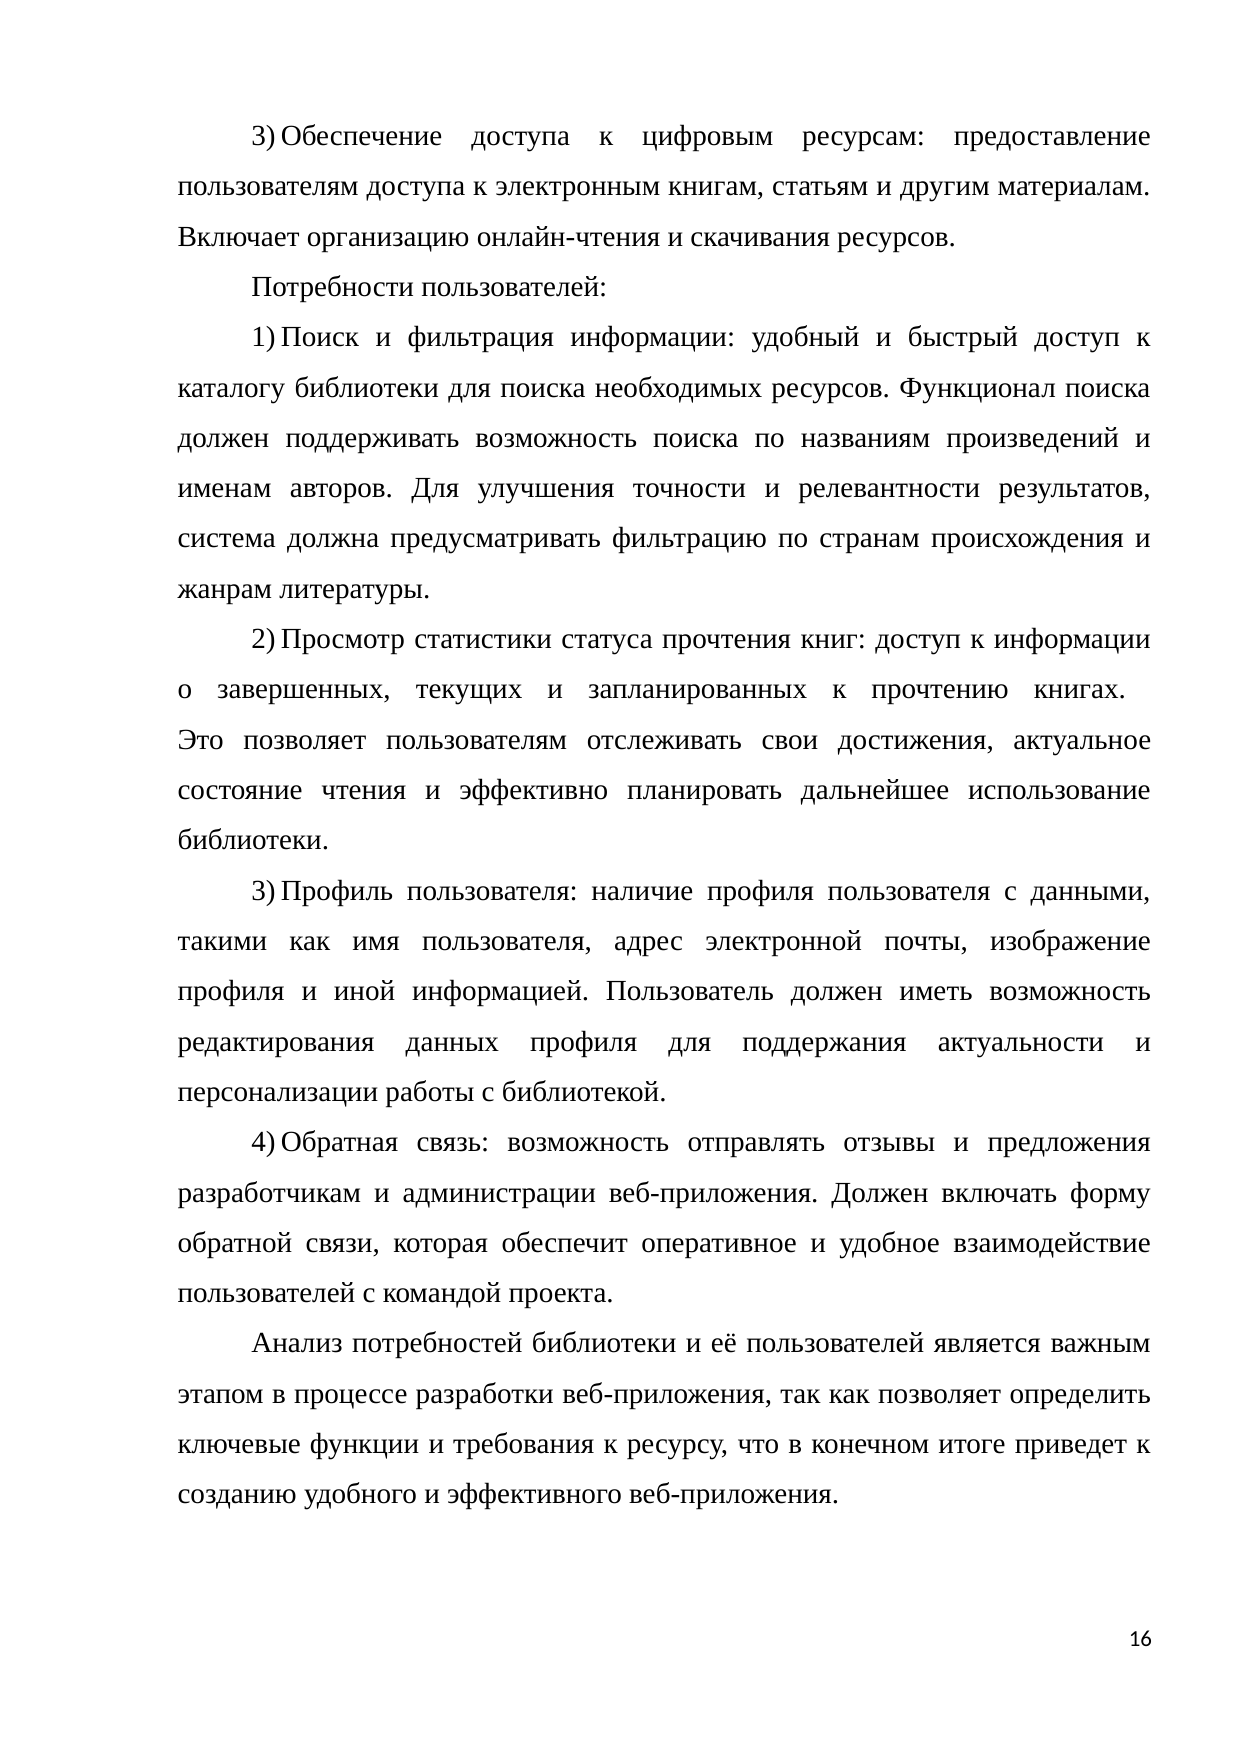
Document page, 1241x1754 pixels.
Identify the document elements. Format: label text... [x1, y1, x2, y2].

text Потребности пользователей: [177, 269, 1152, 303]
list Просмотр статистики статуса прочтения книг: доступ к информации о завершенных, текущих и запланированных к прочтению книгах. Это позволяет пользователям отслеживать свои достижения, актуальное состояние чтения и эффективно планировать дальнейшее использование библиотеки. [177, 621, 1152, 856]
text Анализ потребностей библиотеки и её пользователей является важным этапом в процессе разработки веб-приложения, так как позволяет определить ключевые функции и требования к ресурсу, что в конечном итоге приведет к созданию удобного и эффективного веб-приложения. [177, 1326, 1152, 1510]
list Обратная связь: возможность отправлять отзывы и предложения разработчикам и администрации веб-приложения. Должен включать форму обратной связи, которая обеспечит оперативное и удобное взаимодействие пользователей с командой проекта. [177, 1124, 1152, 1309]
list Поиск и фильтрация информации: удобный и быстрый доступ к каталогу библиотеки для поиска необходимых ресурсов. Функционал поиска должен поддерживать возможность поиска по названиям произведений и именам авторов. Для улучшения точности и релевантности результатов, система должна предусматривать фильтрацию по странам происхождения и жанрам литературы. [177, 319, 1152, 604]
list Обеспечение доступа к цифровым ресурсам: предоставление пользователям доступа к электронным книгам, статьям и другим материалам. Включает организацию онлайн-чтения и скачивания ресурсов. [177, 118, 1152, 252]
list Профиль пользователя: наличие профиля пользователя с данными, такими как имя пользователя, адрес электронной почты, изображение профиля и иной информацией. Пользователь должен иметь возможность редактирования данных профиля для поддержания актуальности и персонализации работы с библиотекой. [177, 873, 1152, 1108]
